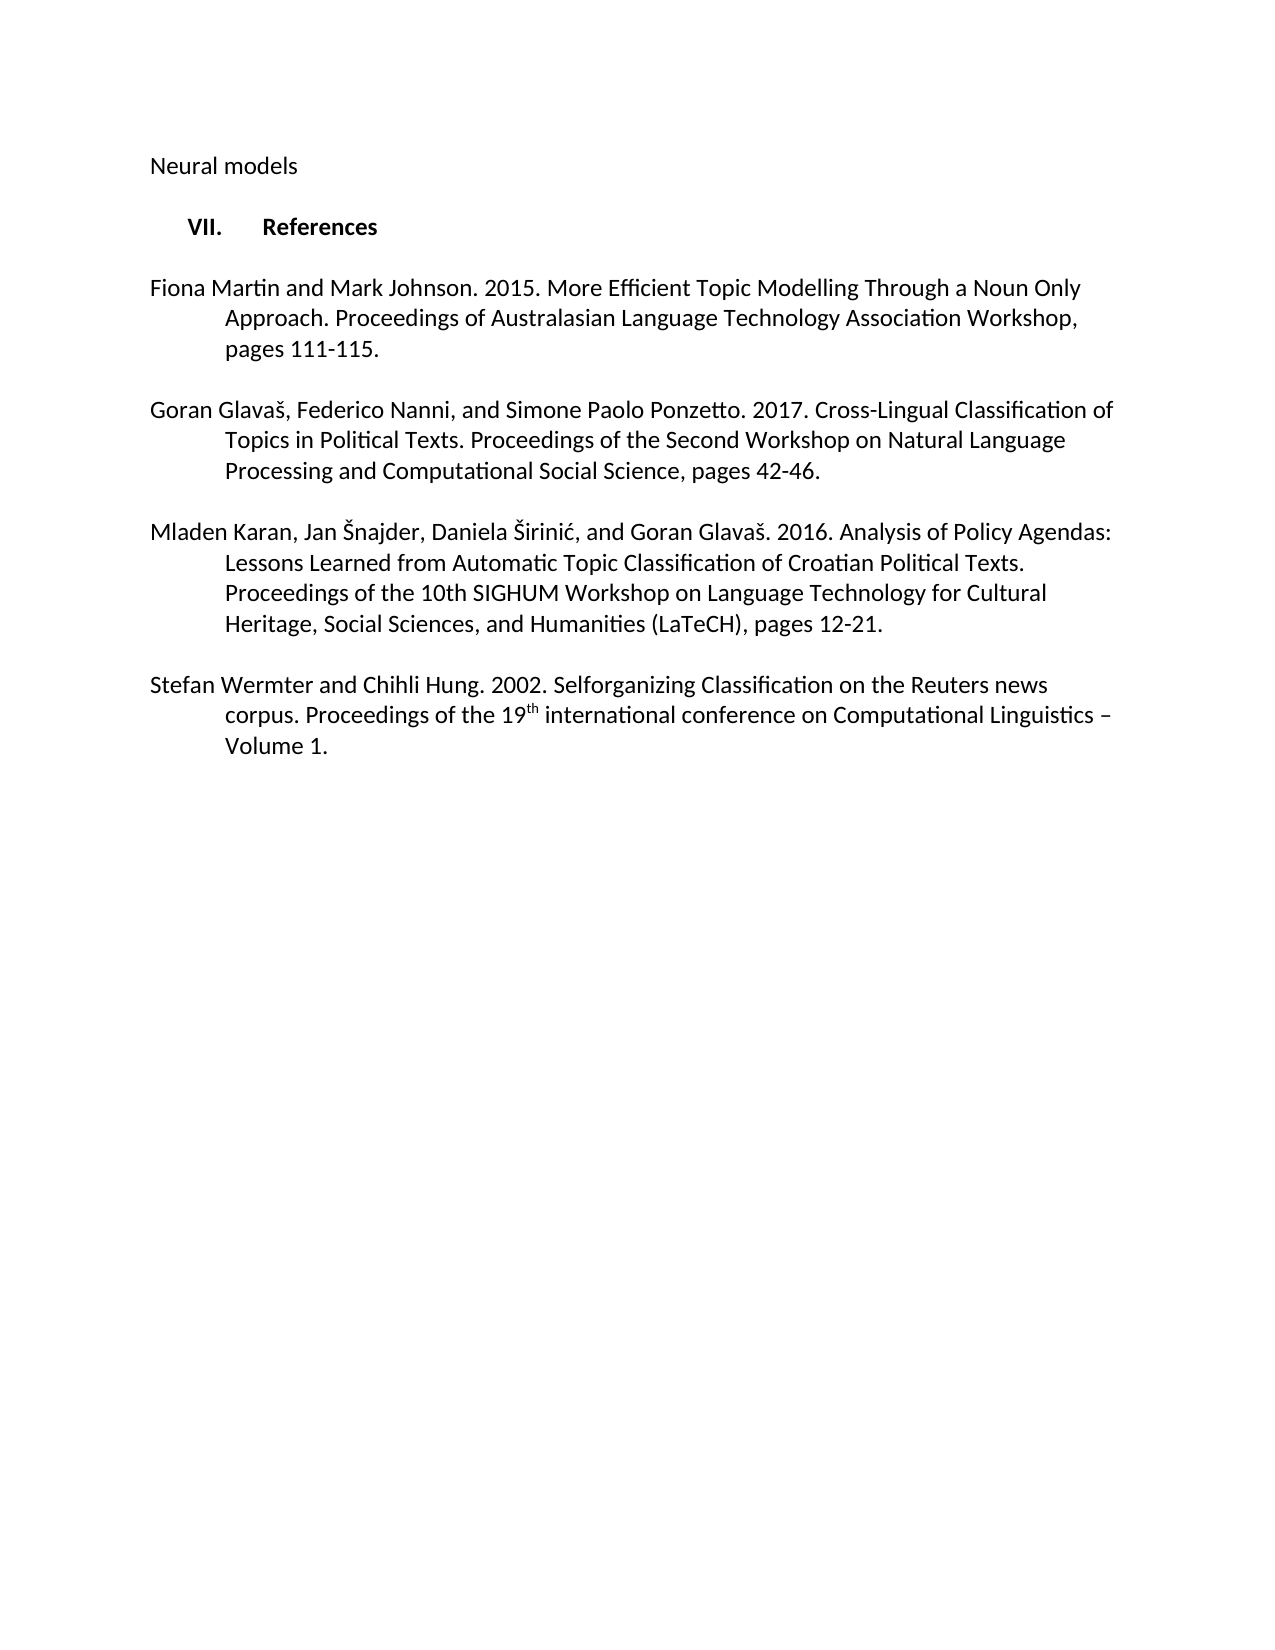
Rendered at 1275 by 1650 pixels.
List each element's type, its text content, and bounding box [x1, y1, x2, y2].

text Neural models [150, 150, 1125, 181]
text Goran Glavaš, Federico Nanni, and Simone Paolo Ponzetto. 2017. Cross-Lingual Classification of Topics in Political Texts. Proceedings of the Second Workshop on Natural Language Processing and Computational Social Science, pages 42-46. [150, 394, 1125, 486]
text Stefan Wermter and Chihli Hung. 2002. Selforganizing Classification on the Reuters news corpus. Proceedings of the 19th international conference on Computational Linguistics – Volume 1. [150, 669, 1125, 760]
list References [187, 211, 1125, 242]
text Mladen Karan, Jan Šnajder, Daniela Širinić, and Goran Glavaš. 2016. Analysis of Policy Agendas: Lessons Learned from Automatic Topic Classification of Croatian Political Texts. Proceedings of the 10th SIGHUM Workshop on Language Technology for Cultural Heritage, Social Sciences, and Humanities (LaTeCH), pages 12-21. [150, 516, 1125, 638]
text Fiona Martin and Mark Johnson. 2015. More Efficient Topic Modelling Through a Noun Only Approach. Proceedings of Australasian Language Technology Association Workshop, pages 111-115. [150, 272, 1125, 364]
